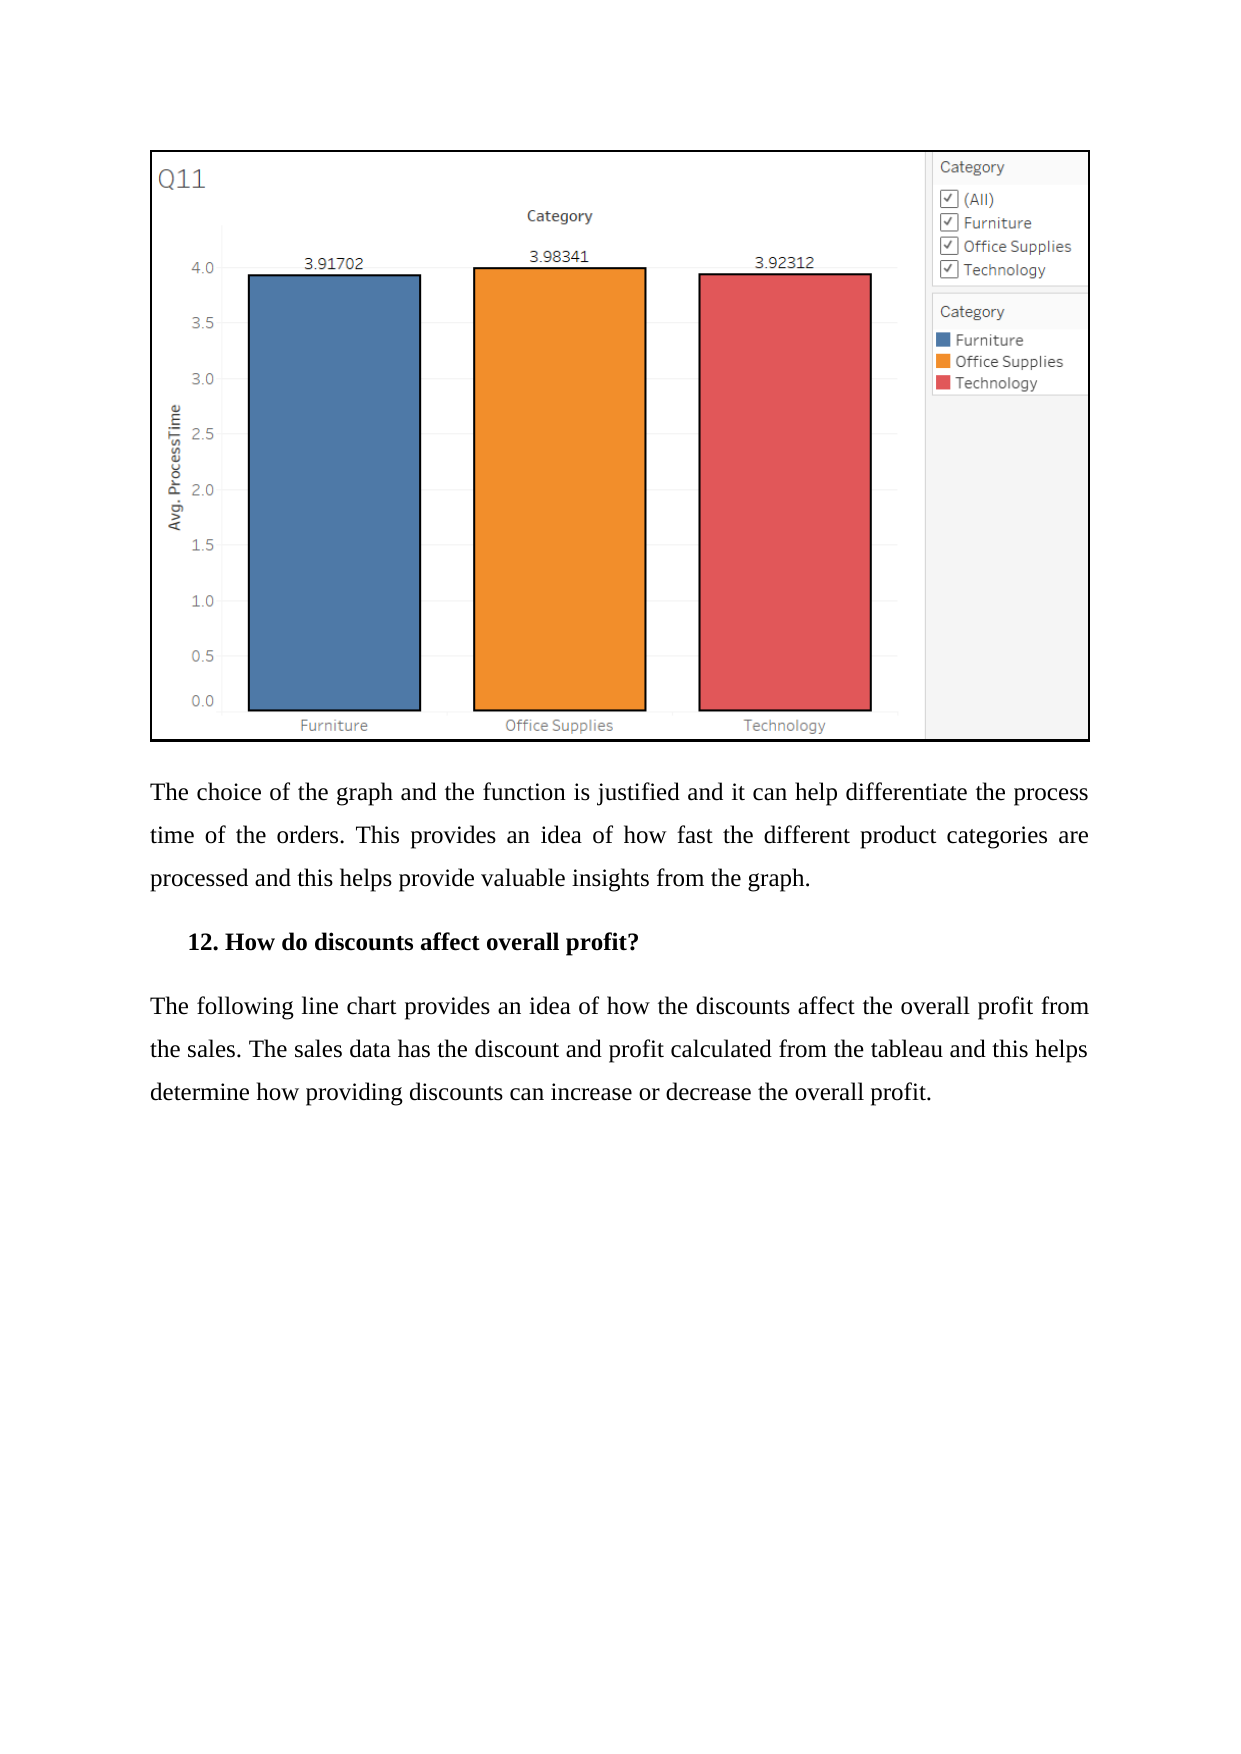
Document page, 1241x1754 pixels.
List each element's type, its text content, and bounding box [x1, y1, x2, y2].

text The following line chart provides an idea of how the discounts affect the overall profit from the sales. The sales data has the discount and profit calculated from the tableau and this helps determine how providing discounts can increase or decrease the overall profit. [150, 991, 1090, 1106]
subtitle How do discounts affect overall profit? [187, 927, 1090, 956]
text The choice of the graph and the function is justified and it can help differentiate the process time of the orders. This provides an idea of how fast the different product categories are processed and this helps provide valuable insights from the graph. [150, 777, 1090, 892]
picture [152, 152, 1088, 739]
